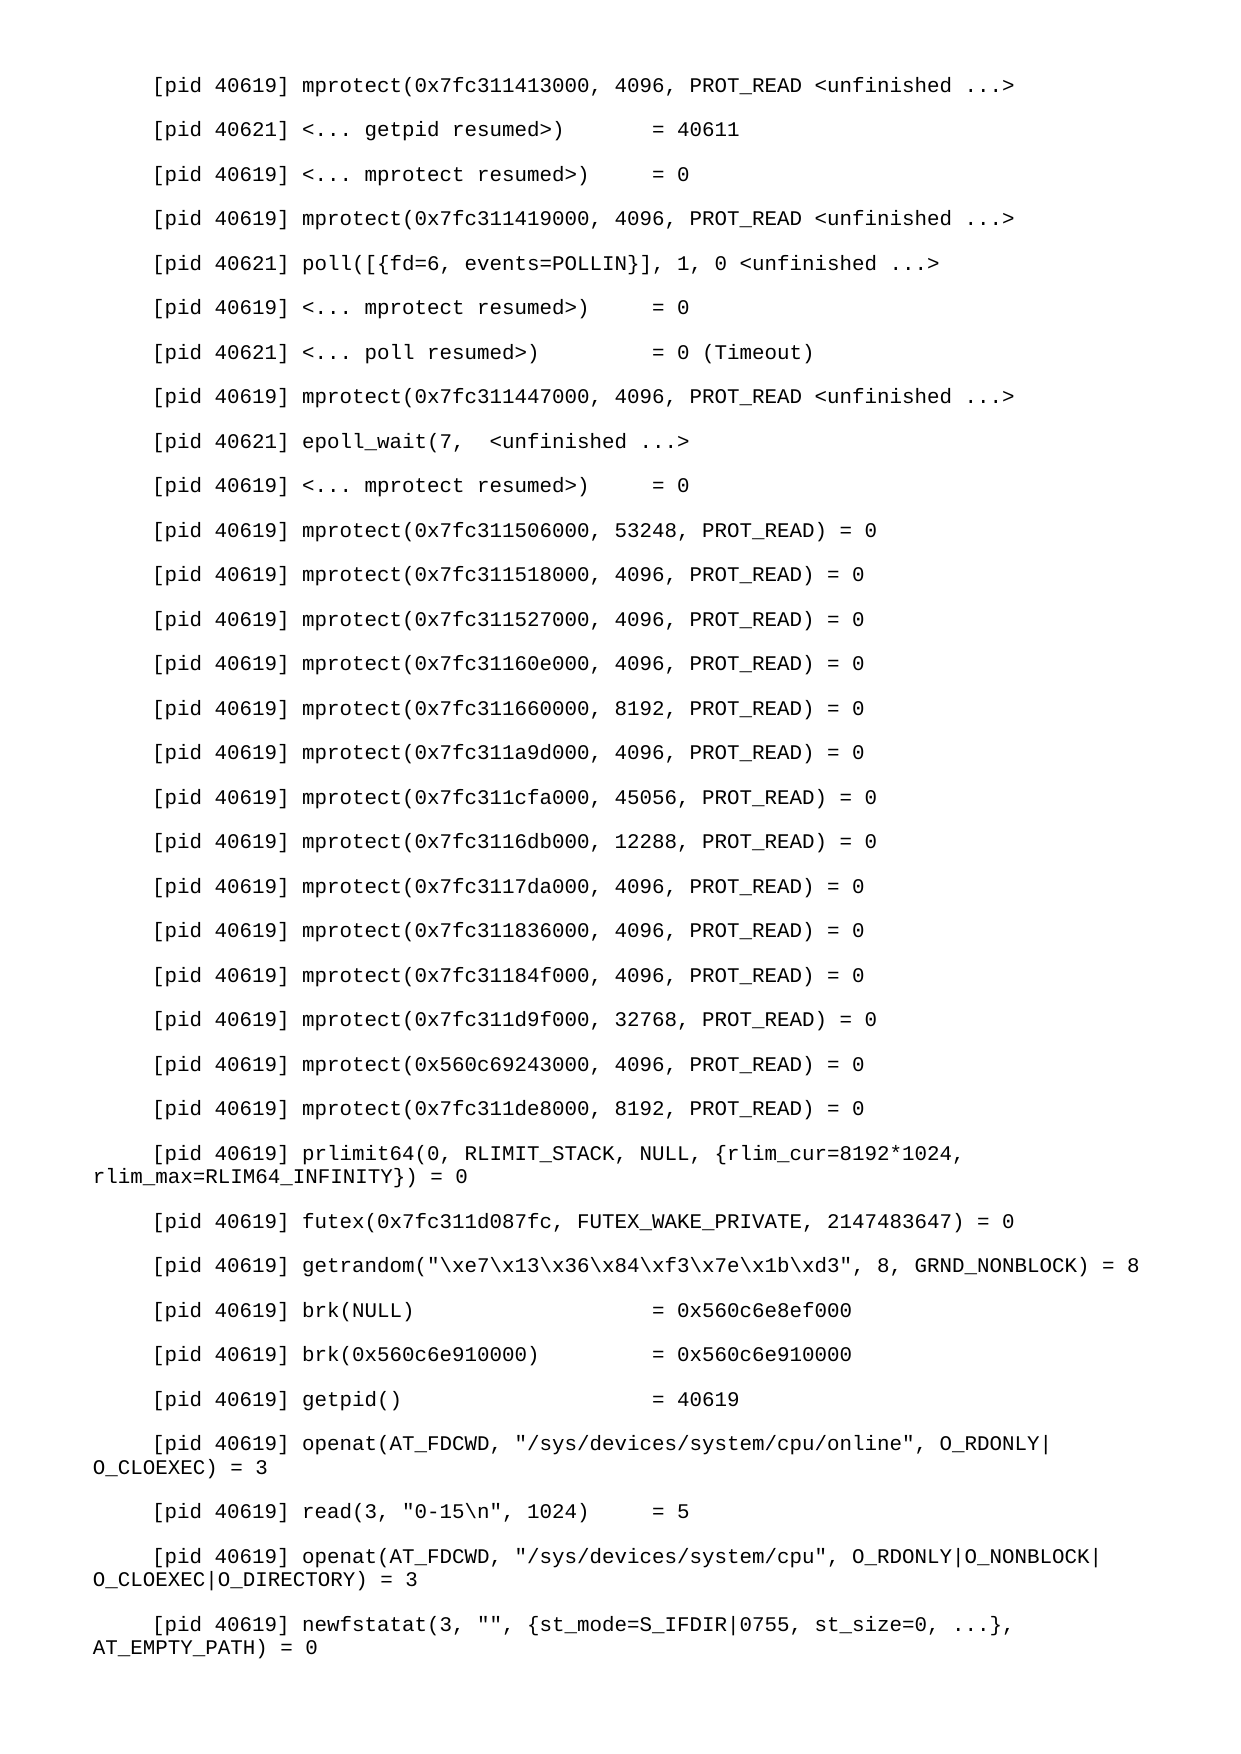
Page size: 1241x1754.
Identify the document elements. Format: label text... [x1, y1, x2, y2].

text [pid 40619] mprotect(0x7fc311419000, 4096, PROT_READ <unfinished ...> [93, 208, 1147, 232]
text [pid 40621] <... poll resumed>) = 0 (Timeout) [93, 342, 1147, 366]
text [pid 40619] mprotect(0x7fc311518000, 4096, PROT_READ) = 0 [93, 564, 1147, 588]
text [pid 40619] mprotect(0x7fc31184f000, 4096, PROT_READ) = 0 [93, 964, 1147, 988]
text [pid 40619] mprotect(0x7fc311506000, 53248, PROT_READ) = 0 [93, 520, 1147, 543]
text [pid 40619] mprotect(0x7fc311a9d000, 4096, PROT_READ) = 0 [93, 742, 1147, 766]
text [pid 40619] mprotect(0x7fc311447000, 4096, PROT_READ <unfinished ...> [93, 386, 1147, 410]
text [pid 40619] mprotect(0x7fc311660000, 8192, PROT_READ) = 0 [93, 698, 1147, 721]
text [pid 40619] <... mprotect resumed>) = 0 [93, 297, 1147, 321]
text [pid 40619] mprotect(0x7fc3117da000, 4096, PROT_READ) = 0 [93, 876, 1147, 899]
text [pid 40619] getrandom("\xe7\x13\x36\x84\xf3\x7e\x1b\xd3", 8, GRND_NONBLOCK) = 8 [93, 1255, 1147, 1279]
text [pid 40619] read(3, "0-15\n", 1024) = 5 [93, 1501, 1147, 1525]
text [pid 40619] mprotect(0x7fc311d9f000, 32768, PROT_READ) = 0 [93, 1009, 1147, 1033]
text [pid 40619] mprotect(0x7fc311413000, 4096, PROT_READ <unfinished ...> [93, 75, 1147, 99]
text [pid 40619] newfstatat(3, "", {st_mode=S_IFDIR|0755, st_size=0, ...}, AT_EMPTY_PATH) = 0 [93, 1614, 1147, 1661]
text [pid 40619] brk(0x560c6e910000) = 0x560c6e910000 [93, 1344, 1147, 1368]
text [pid 40621] poll([{fd=6, events=POLLIN}], 1, 0 <unfinished ...> [93, 253, 1147, 277]
text [pid 40619] brk(NULL) = 0x560c6e8ef000 [93, 1299, 1147, 1323]
text [pid 40621] <... getpid resumed>) = 40611 [93, 119, 1147, 143]
text [pid 40619] mprotect(0x560c69243000, 4096, PROT_READ) = 0 [93, 1053, 1147, 1077]
text [pid 40619] mprotect(0x7fc31160e000, 4096, PROT_READ) = 0 [93, 653, 1147, 677]
text [pid 40619] <... mprotect resumed>) = 0 [93, 475, 1147, 499]
text [pid 40619] openat(AT_FDCWD, "/sys/devices/system/cpu/online", O_RDONLY|O_CLOEXEC) = 3 [93, 1433, 1147, 1480]
text [pid 40619] mprotect(0x7fc3116db000, 12288, PROT_READ) = 0 [93, 831, 1147, 855]
text [pid 40619] mprotect(0x7fc311836000, 4096, PROT_READ) = 0 [93, 920, 1147, 944]
text [pid 40619] mprotect(0x7fc311527000, 4096, PROT_READ) = 0 [93, 609, 1147, 632]
text [pid 40619] prlimit64(0, RLIMIT_STACK, NULL, {rlim_cur=8192*1024, rlim_max=RLIM64_INFINITY}) = 0 [93, 1142, 1147, 1190]
text [pid 40619] <... mprotect resumed>) = 0 [93, 164, 1147, 188]
text [pid 40619] getpid() = 40619 [93, 1388, 1147, 1412]
text [pid 40619] mprotect(0x7fc311cfa000, 45056, PROT_READ) = 0 [93, 787, 1147, 810]
text [pid 40621] epoll_wait(7, <unfinished ...> [93, 431, 1147, 454]
text [pid 40619] futex(0x7fc311d087fc, FUTEX_WAKE_PRIVATE, 2147483647) = 0 [93, 1211, 1147, 1234]
text [pid 40619] openat(AT_FDCWD, "/sys/devices/system/cpu", O_RDONLY|O_NONBLOCK|O_CLOEXEC|O_DIRECTORY) = 3 [93, 1546, 1147, 1593]
text [pid 40619] mprotect(0x7fc311de8000, 8192, PROT_READ) = 0 [93, 1098, 1147, 1122]
